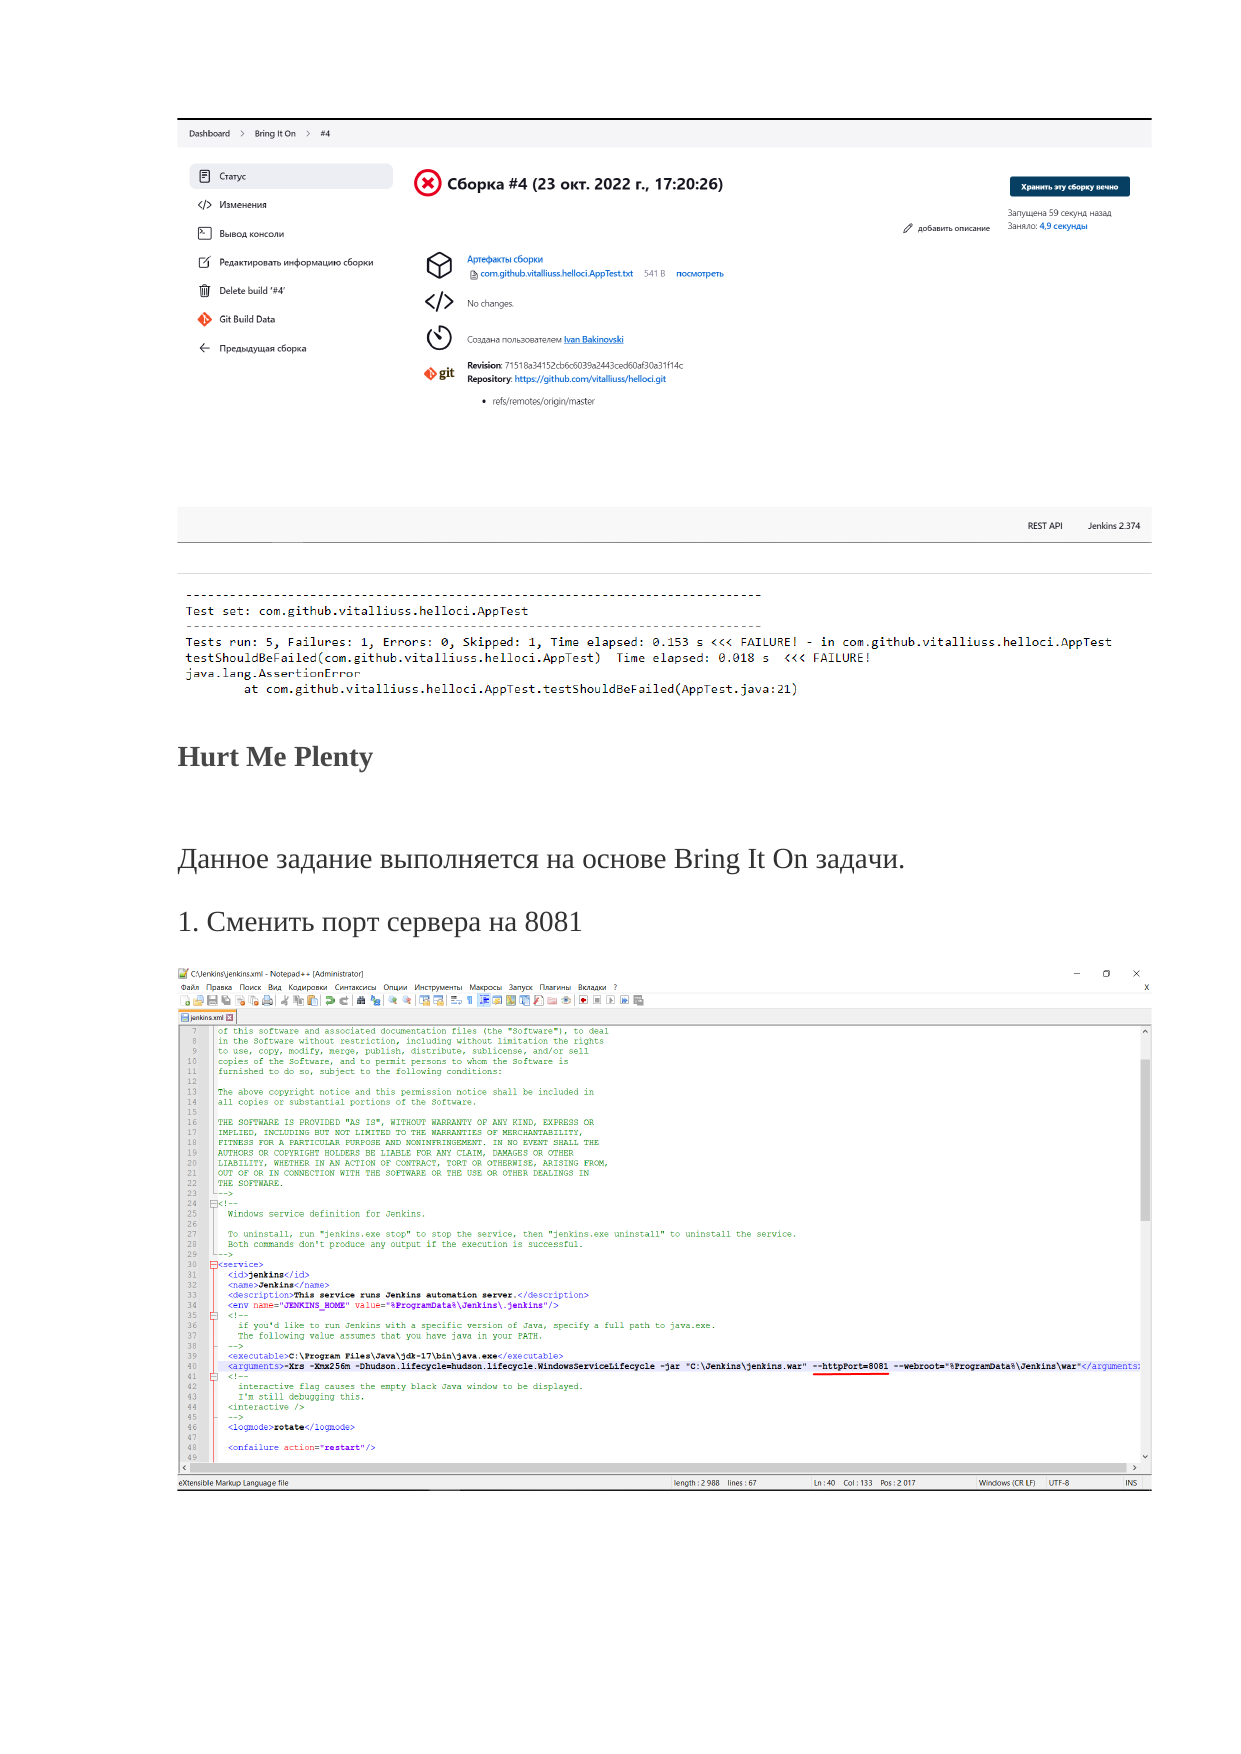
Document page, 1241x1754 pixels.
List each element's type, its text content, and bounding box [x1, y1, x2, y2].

subtitle Hurt Me Plenty [177, 738, 1120, 773]
picture [177, 571, 1152, 709]
picture [177, 118, 1152, 543]
text 1. Сменить порт сервера на 8081 [177, 904, 1152, 937]
picture [177, 966, 1152, 1491]
text Данное задание выполняется на основе Bring It On задачи. [177, 841, 1152, 874]
